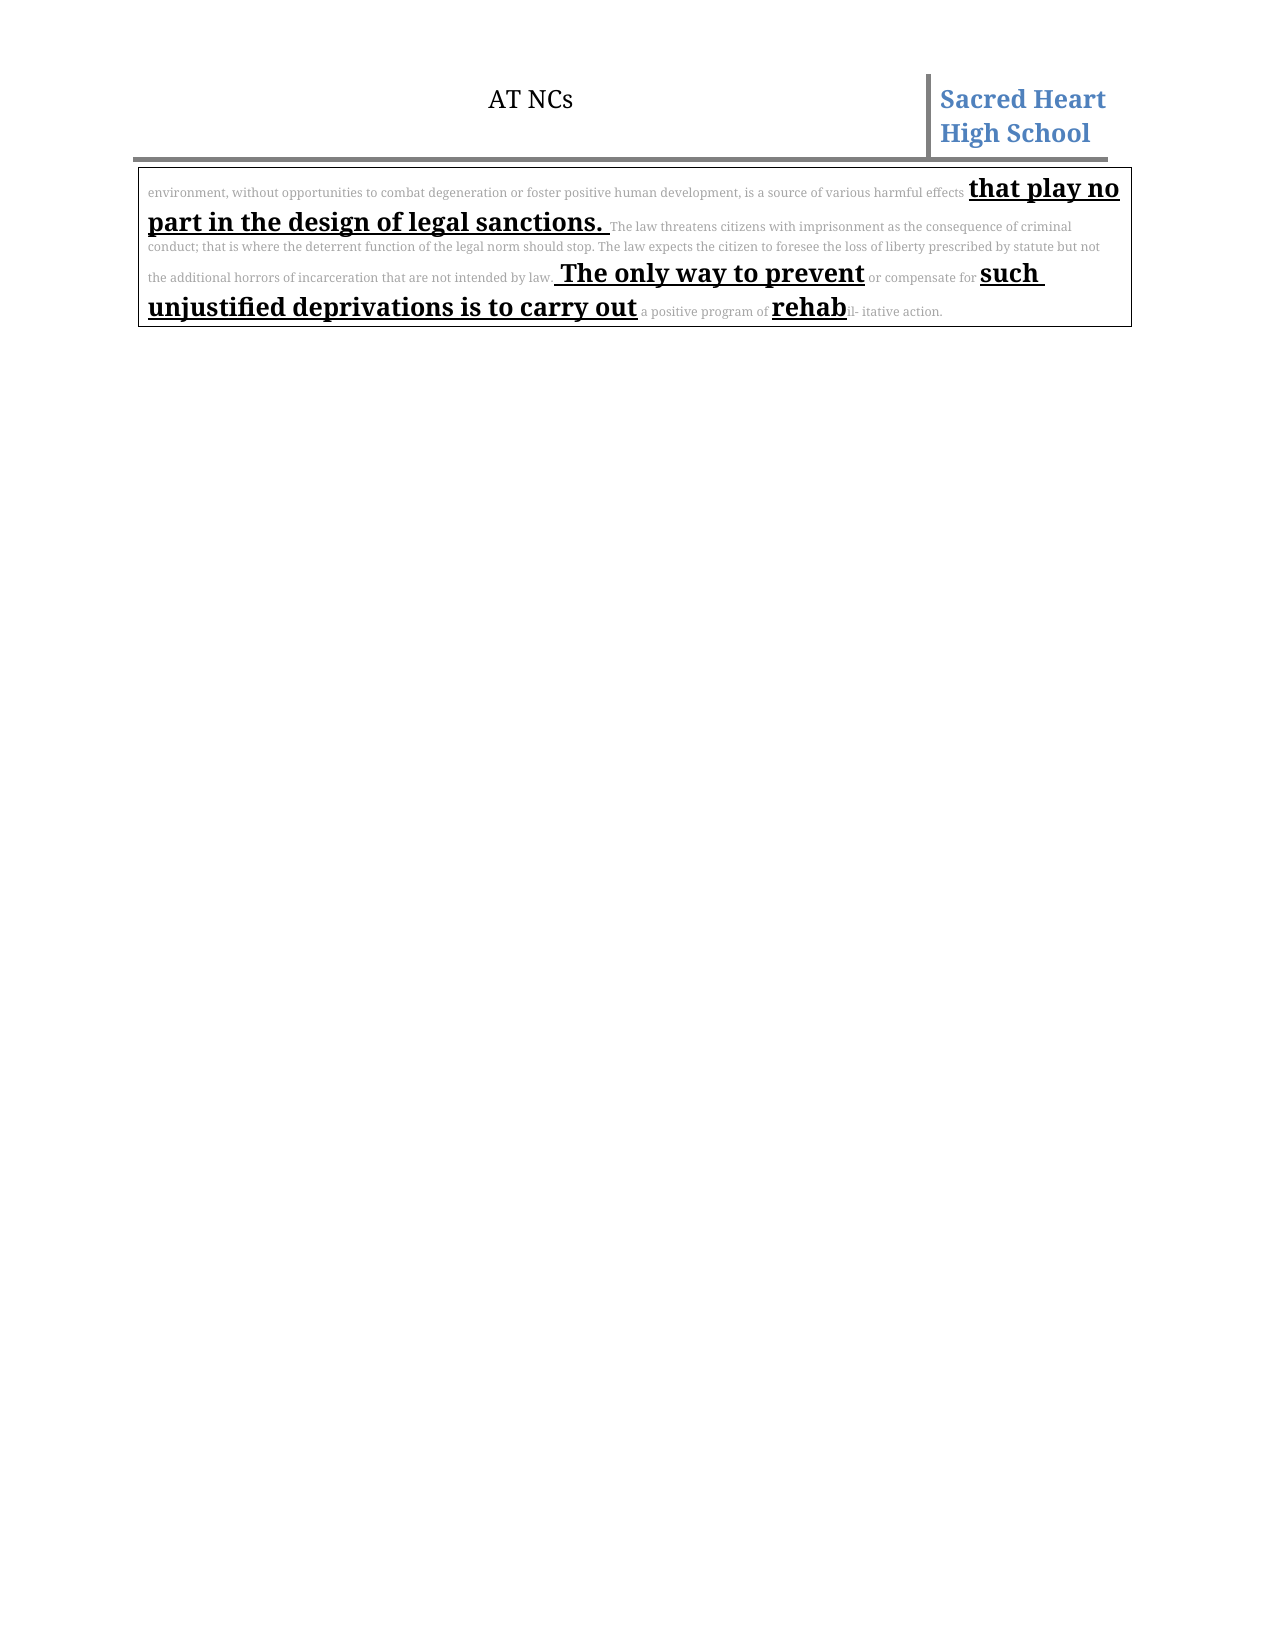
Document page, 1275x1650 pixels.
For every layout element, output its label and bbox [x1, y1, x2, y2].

text [139, 168, 1131, 326]
